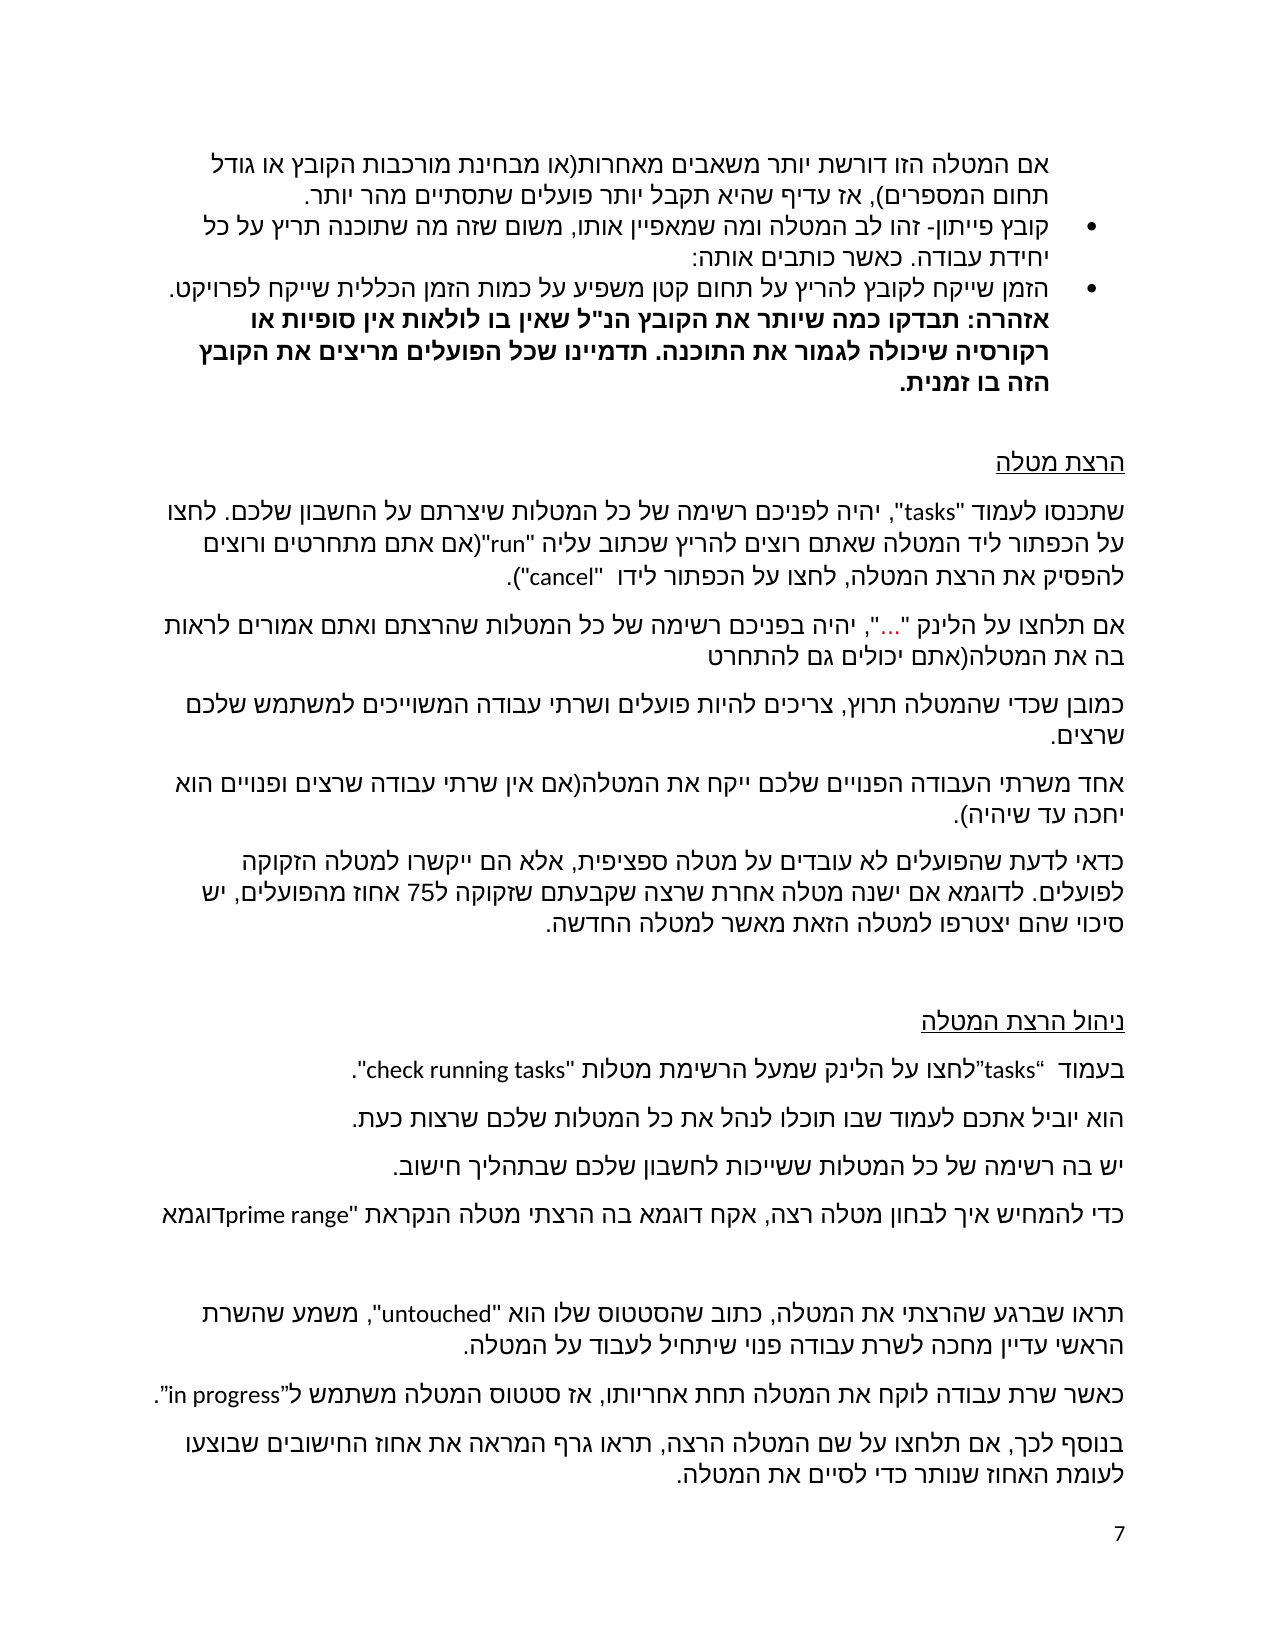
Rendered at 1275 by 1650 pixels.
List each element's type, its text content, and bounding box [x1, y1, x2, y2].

text הרצת מטלה [150, 448, 1125, 477]
list אם המטלה הזו דורשת יותר משאבים מאחרות(או מבחינת מורכבות הקובץ או גודל תחום המספרים), אז עדיף שהיא תקבל יותר פועלים שתסתיים מהר יותר. [150, 150, 1050, 210]
text שתכנסו לעמוד "tasks", יהיה לפניכם רשימה של כל המטלות שיצרתם על החשבון שלכם. לחצו על הכפתור ליד המטלה שאתם רוצים להריץ שכתוב עליה "run"(אם אתם מתחרטים ורוצים להפסיק את הרצת המטלה, לחצו על הכפתור לידו "cancel"). [150, 496, 1125, 592]
text יש בה רשימה של כל המטלות ששייכות לחשבון שלכם שבתהליך חישוב. [150, 1152, 1125, 1180]
text כדי להמחיש איך לבחון מטלה רצה, אקח דוגמא בה הרצתי מטלה הנקראת "prime rangeדוגמא [150, 1199, 1125, 1230]
list הזמן שייקח לקובץ להריץ על תחום קטן משפיע על כמות הזמן הכללית שייקח לפרויקט. [150, 274, 1087, 303]
text כמובן שכדי שהמטלה תרוץ, צריכים להיות פועלים ושרתי עבודה המשוייכים למשתמש שלכם שרצים. [150, 690, 1125, 749]
text ניהול הרצת המטלה [150, 1007, 1125, 1035]
text בעמוד “tasks”לחצו על הלינק שמעל הרשימת מטלות "check running tasks". [150, 1054, 1125, 1085]
text בנוסף לכך, אם תלחצו על שם המטלה הרצה, תראו גרף המראה את אחוז החישובים שבוצעו לעומת האחוז שנותר כדי לסיים את המטלה. [150, 1429, 1125, 1488]
text אחד משרתי העבודה הפנויים שלכם ייקח את המטלה(אם אין שרתי עבודה שרצים ופנויים הוא יחכה עד שיהיה). [150, 768, 1125, 828]
text הוא יוביל אתכם לעמוד שבו תוכלו לנהל את כל המטלות שלכם שרצות כעת. [150, 1104, 1125, 1133]
text אם תלחצו על הלינק "...", יהיה בפניכם רשימה של כל המטלות שהרצתם ואתם אמורים לראות בה את המטלה(אתם יכולים גם להתחרט [150, 611, 1125, 671]
text כדאי לדעת שהפועלים לא עובדים על מטלה ספציפית, אלא הם ייקשרו למטלה הזקוקה לפועלים. לדוגמא אם ישנה מטלה אחרת שרצה שקבעתם שזקוקה ל75 אחוז מהפועלים, יש סיכוי שהם יצטרפו למטלה הזאת מאשר למטלה החדשה. [150, 847, 1125, 938]
text כאשר שרת עבודה לוקח את המטלה תחת אחריותו, אז סטטוס המטלה משתמש ל”in progress”. [150, 1379, 1125, 1409]
list קובץ פייתון- זהו לב המטלה ומה שמאפיין אותו, משום שזה מה שתוכנה תריץ על כל יחידת עבודה. כאשר כותבים אותה: [150, 212, 1087, 272]
text תראו שברגע שהרצתי את המטלה, כתוב שהסטטוס שלו הוא "untouched", משמע שהשרת הראשי עדיין מחכה לשרת עבודה פנוי שיתחיל לעבוד על המטלה. [150, 1298, 1125, 1360]
list אזהרה: תבדקו כמה שיותר את הקובץ הנ"ל שאין בו לולאות אין סופיות או רקורסיה שיכולה לגמור את התוכנה. תדמיינו שכל הפועלים מריצים את הקובץ הזה בו זמנית. [150, 305, 1050, 396]
